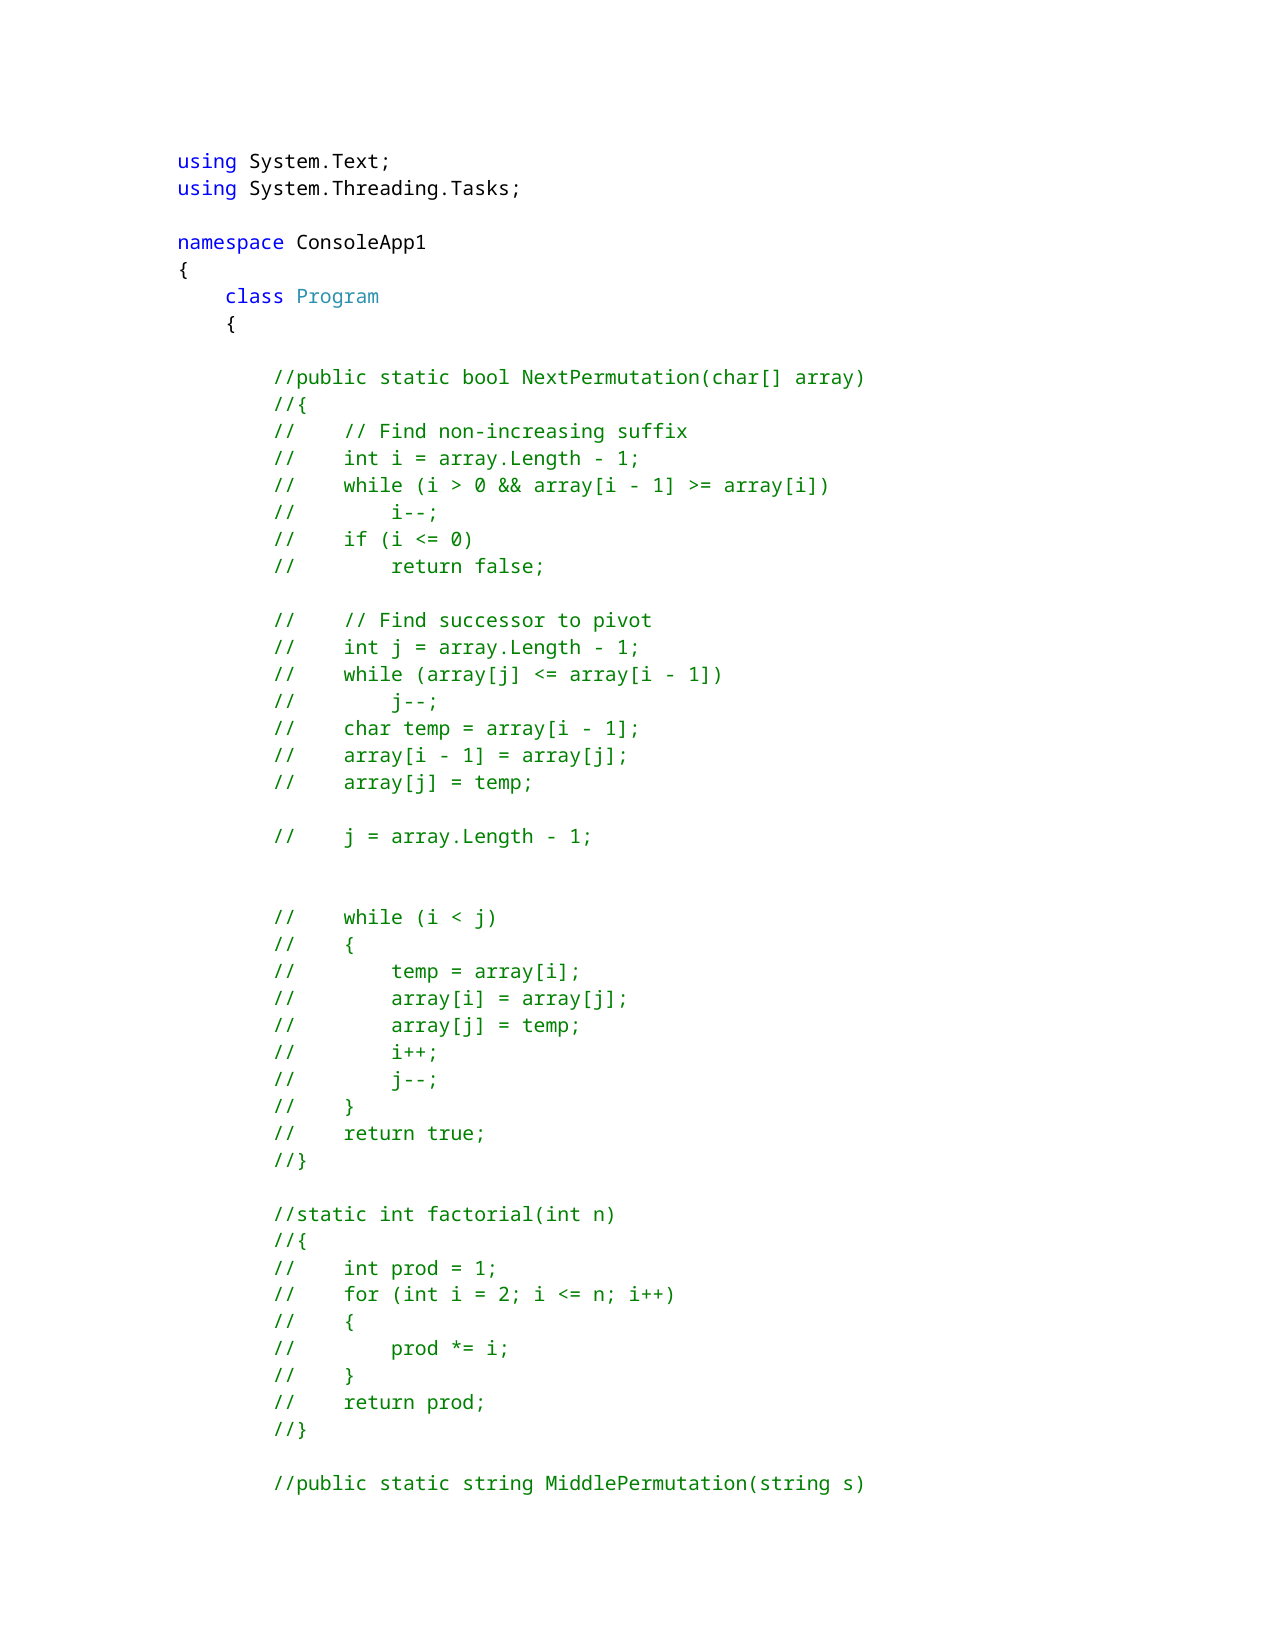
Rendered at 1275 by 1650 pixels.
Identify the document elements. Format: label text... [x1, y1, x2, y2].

text //public static string MiddlePermutation(string s) [177, 1469, 1098, 1497]
text // array[j] = temp; [177, 768, 1098, 795]
text // array[j] = temp; [177, 1011, 1098, 1038]
text // { [177, 1308, 1098, 1335]
text // int prod = 1; [177, 1254, 1098, 1281]
text // // Find successor to pivot [177, 606, 1098, 633]
text // } [177, 1362, 1098, 1389]
text // j = array.Length - 1; [177, 822, 1098, 849]
text // if (i <= 0) [177, 525, 1098, 552]
text class Program [177, 282, 1098, 309]
text // j--; [177, 687, 1098, 714]
text //public static bool NextPermutation(char[] array) [177, 363, 1098, 390]
text //{ [177, 390, 1098, 417]
text // for (int i = 2; i <= n; i++) [177, 1281, 1098, 1308]
text // { [177, 930, 1098, 957]
text // prod *= i; [177, 1335, 1098, 1362]
text // } [177, 1092, 1098, 1119]
text // return false; [177, 552, 1098, 579]
text using System.Text; [177, 148, 1098, 174]
text //static int factorial(int n) [177, 1200, 1098, 1227]
text // int j = array.Length - 1; [177, 633, 1098, 660]
text //} [177, 1416, 1098, 1443]
text // return prod; [177, 1389, 1098, 1416]
text //} [177, 1146, 1098, 1173]
text // while (array[j] <= array[i - 1]) [177, 660, 1098, 687]
text // return true; [177, 1119, 1098, 1146]
text // i++; [177, 1038, 1098, 1065]
text // i--; [177, 498, 1098, 525]
text // array[i - 1] = array[j]; [177, 741, 1098, 768]
text // int i = array.Length - 1; [177, 444, 1098, 471]
text // char temp = array[i - 1]; [177, 714, 1098, 741]
text // array[i] = array[j]; [177, 984, 1098, 1011]
text using System.Threading.Tasks; [177, 174, 1098, 202]
text // while (i < j) [177, 903, 1098, 930]
text // temp = array[i]; [177, 957, 1098, 984]
text //{ [177, 1227, 1098, 1254]
text namespace ConsoleApp1 [177, 228, 1098, 256]
text // while (i > 0 && array[i - 1] >= array[i]) [177, 471, 1098, 498]
text { [177, 256, 1098, 282]
text // j--; [177, 1065, 1098, 1092]
text { [177, 309, 1098, 336]
text // // Find non-increasing suffix [177, 417, 1098, 444]
